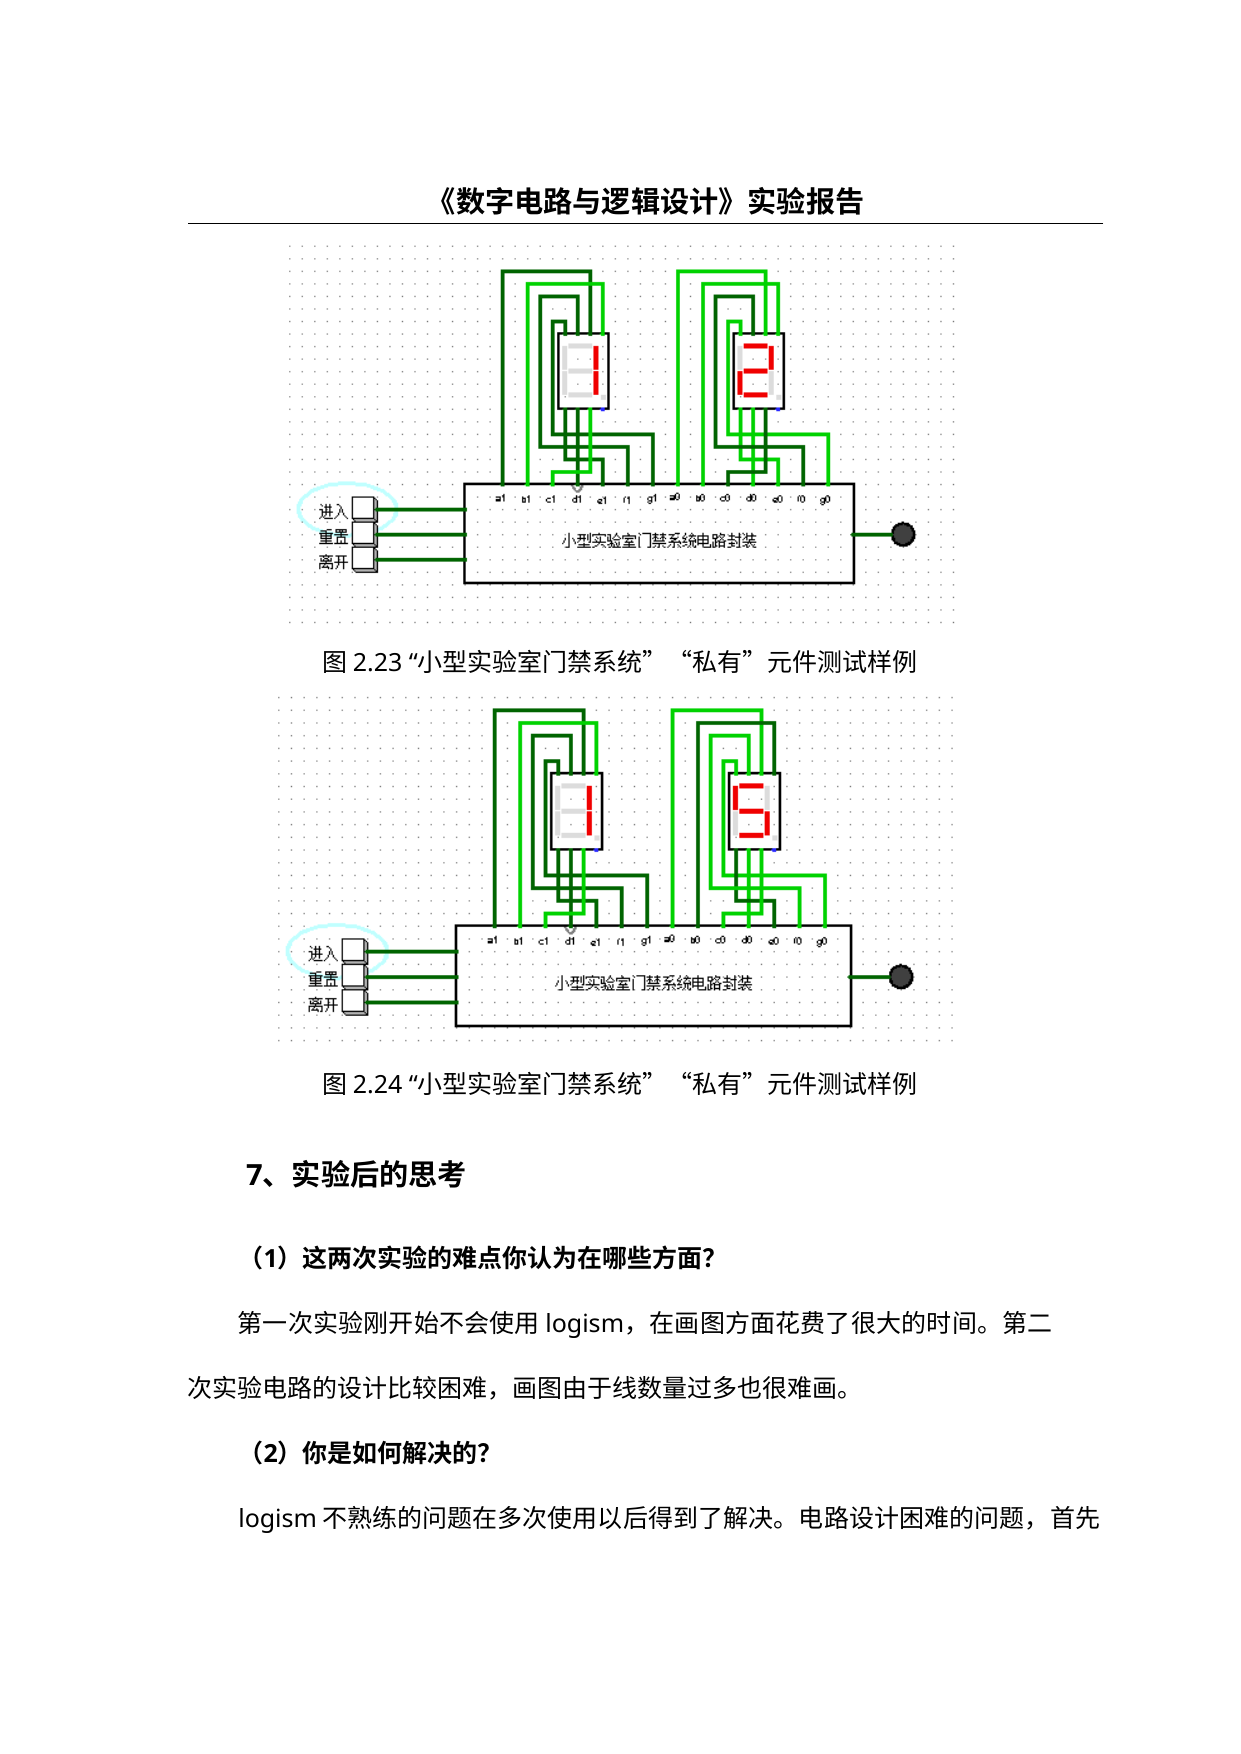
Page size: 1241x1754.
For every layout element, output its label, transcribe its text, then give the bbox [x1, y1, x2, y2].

subtitle 7、实验后的思考 [187, 1140, 1053, 1205]
text 图2.24 “小型实验室门禁系统”“私有”元件测试样例 [187, 1050, 1053, 1115]
text （2）你是如何解决的？ [187, 1419, 1103, 1484]
text 图2.23 “小型实验室门禁系统”“私有”元件测试样例 [187, 628, 1053, 693]
text （1）这两次实验的难点你认为在哪些方面？ [187, 1224, 1053, 1289]
picture [277, 692, 963, 1049]
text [187, 1484, 1103, 1549]
text 第一次实验刚开始不会使用logism，在画图方面花费了很大的时间。第二次实验电路的设计比较困难，画图由于线数量过多也很难画。 [187, 1289, 1053, 1419]
picture [283, 237, 958, 627]
